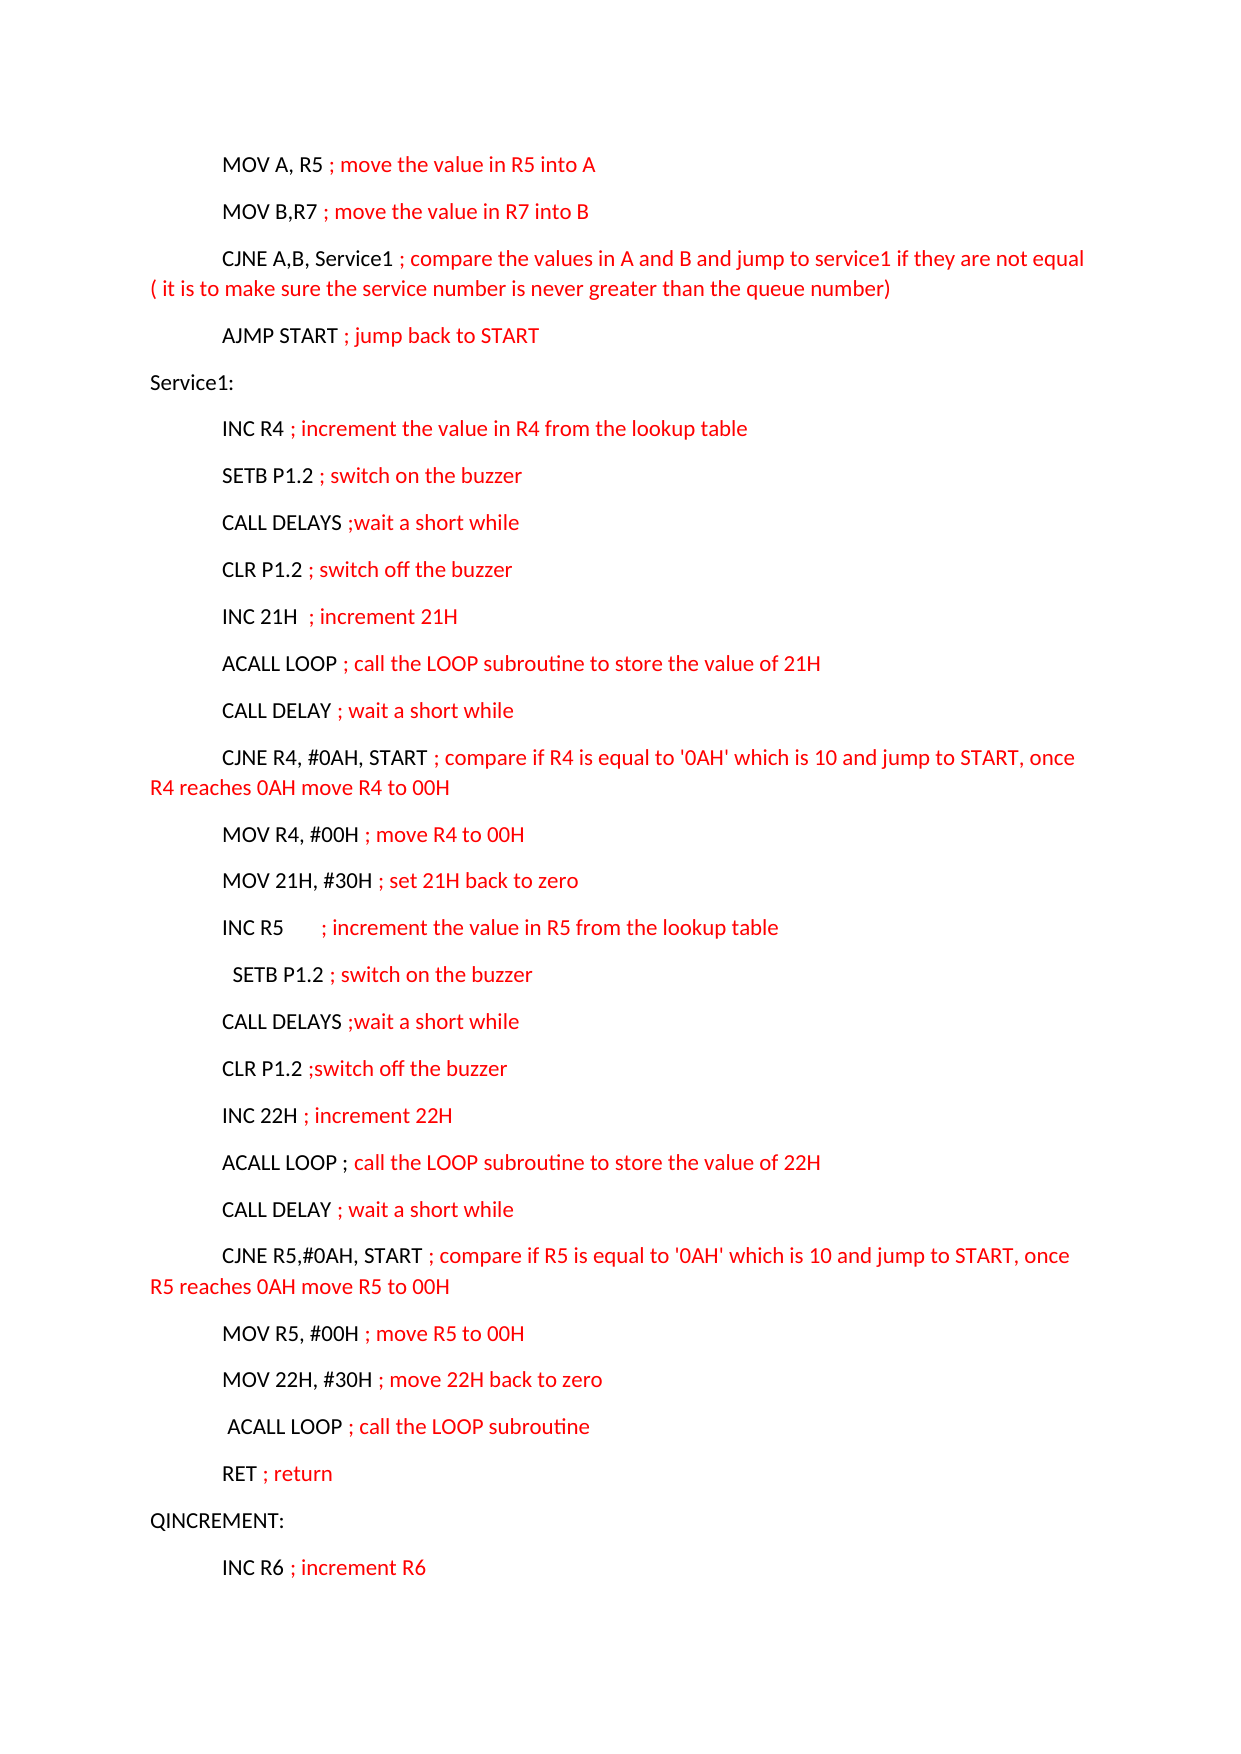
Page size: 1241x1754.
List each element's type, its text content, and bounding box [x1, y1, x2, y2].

text MOV R4, #00H ; move R4 to 00H [150, 820, 1090, 848]
text CALL DELAYS ;wait a short while [150, 508, 1090, 536]
text INC R4 ; increment the value in R4 from the lookup table [150, 414, 1090, 443]
text SETB P1.2 ; switch on the buzzer [150, 960, 1090, 988]
text CLR P1.2 ;switch off the buzzer [150, 1054, 1090, 1082]
text Service1: [150, 368, 1090, 396]
text INC R5 ; increment the value in R5 from the lookup table [150, 913, 1090, 942]
text ACALL LOOP ; call the LOOP subroutine to store the value of 21H [150, 649, 1090, 677]
text RET ; return [150, 1459, 1090, 1487]
text MOV A, R5 ; move the value in R5 into A [150, 150, 1090, 178]
text CJNE R4, #0AH, START ; compare if R4 is equal to '0AH' which is 10 and jump to START, once R4 reaches 0AH move R4 to 00H [150, 743, 1090, 801]
text MOV R5, #00H ; move R5 to 00H [150, 1319, 1090, 1347]
text MOV B,R7 ; move the value in R7 into B [150, 197, 1090, 225]
text INC 21H ; increment 21H [150, 602, 1090, 630]
text CJNE A,B, Service1 ; compare the values in A and B and jump to service1 if they are not equal ( it is to make sure the service number is never greater than the queue number) [150, 244, 1090, 302]
text ACALL LOOP ; call the LOOP subroutine [150, 1412, 1090, 1441]
text INC R6 ; increment R6 [150, 1553, 1090, 1581]
text CALL DELAY ; wait a short while [150, 1195, 1090, 1223]
text INC 22H ; increment 22H [150, 1101, 1090, 1129]
text ACALL LOOP ; call the LOOP subroutine to store the value of 22H [150, 1148, 1090, 1176]
text MOV 21H, #30H ; set 21H back to zero [150, 867, 1090, 895]
text SETB P1.2 ; switch on the buzzer [150, 461, 1090, 489]
text CALL DELAY ; wait a short while [150, 696, 1090, 724]
text CALL DELAYS ;wait a short while [150, 1007, 1090, 1035]
text AJMP START ; jump back to START [150, 321, 1090, 349]
text MOV 22H, #30H ; move 22H back to zero [150, 1366, 1090, 1394]
text CLR P1.2 ; switch off the buzzer [150, 555, 1090, 583]
text CJNE R5,#0AH, START ; compare if R5 is equal to '0AH' which is 10 and jump to START, once R5 reaches 0AH move R5 to 00H [150, 1242, 1090, 1300]
text QINCREMENT: [150, 1506, 1090, 1534]
